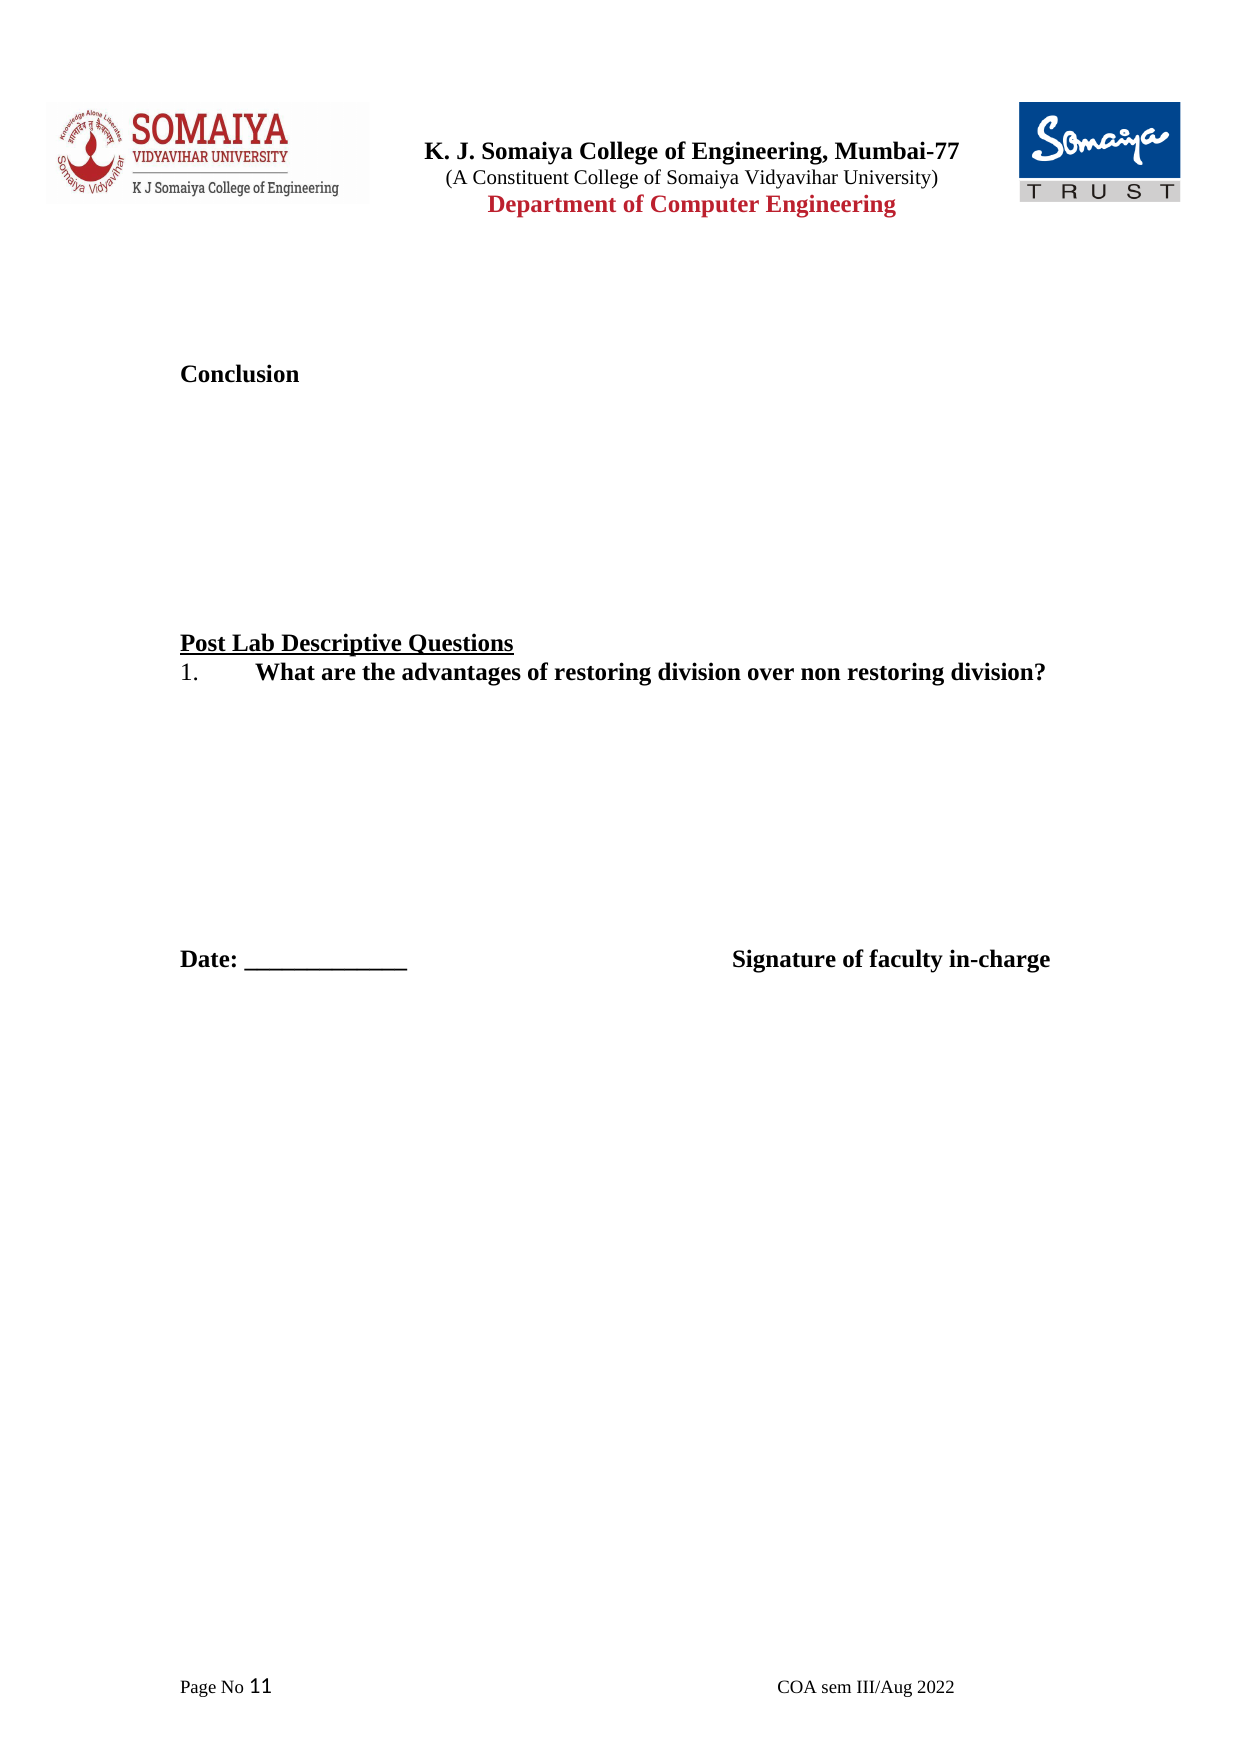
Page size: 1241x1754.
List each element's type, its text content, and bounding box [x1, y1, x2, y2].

list What are the advantages of restoring division over non restoring division? [180, 657, 1060, 686]
text Date: _____________ Signature of faculty in-charge [180, 944, 1060, 973]
text Post Lab Descriptive Questions [180, 628, 1060, 657]
picture [1019, 102, 1181, 202]
picture [45, 102, 370, 204]
text Conclusion [180, 359, 1060, 388]
